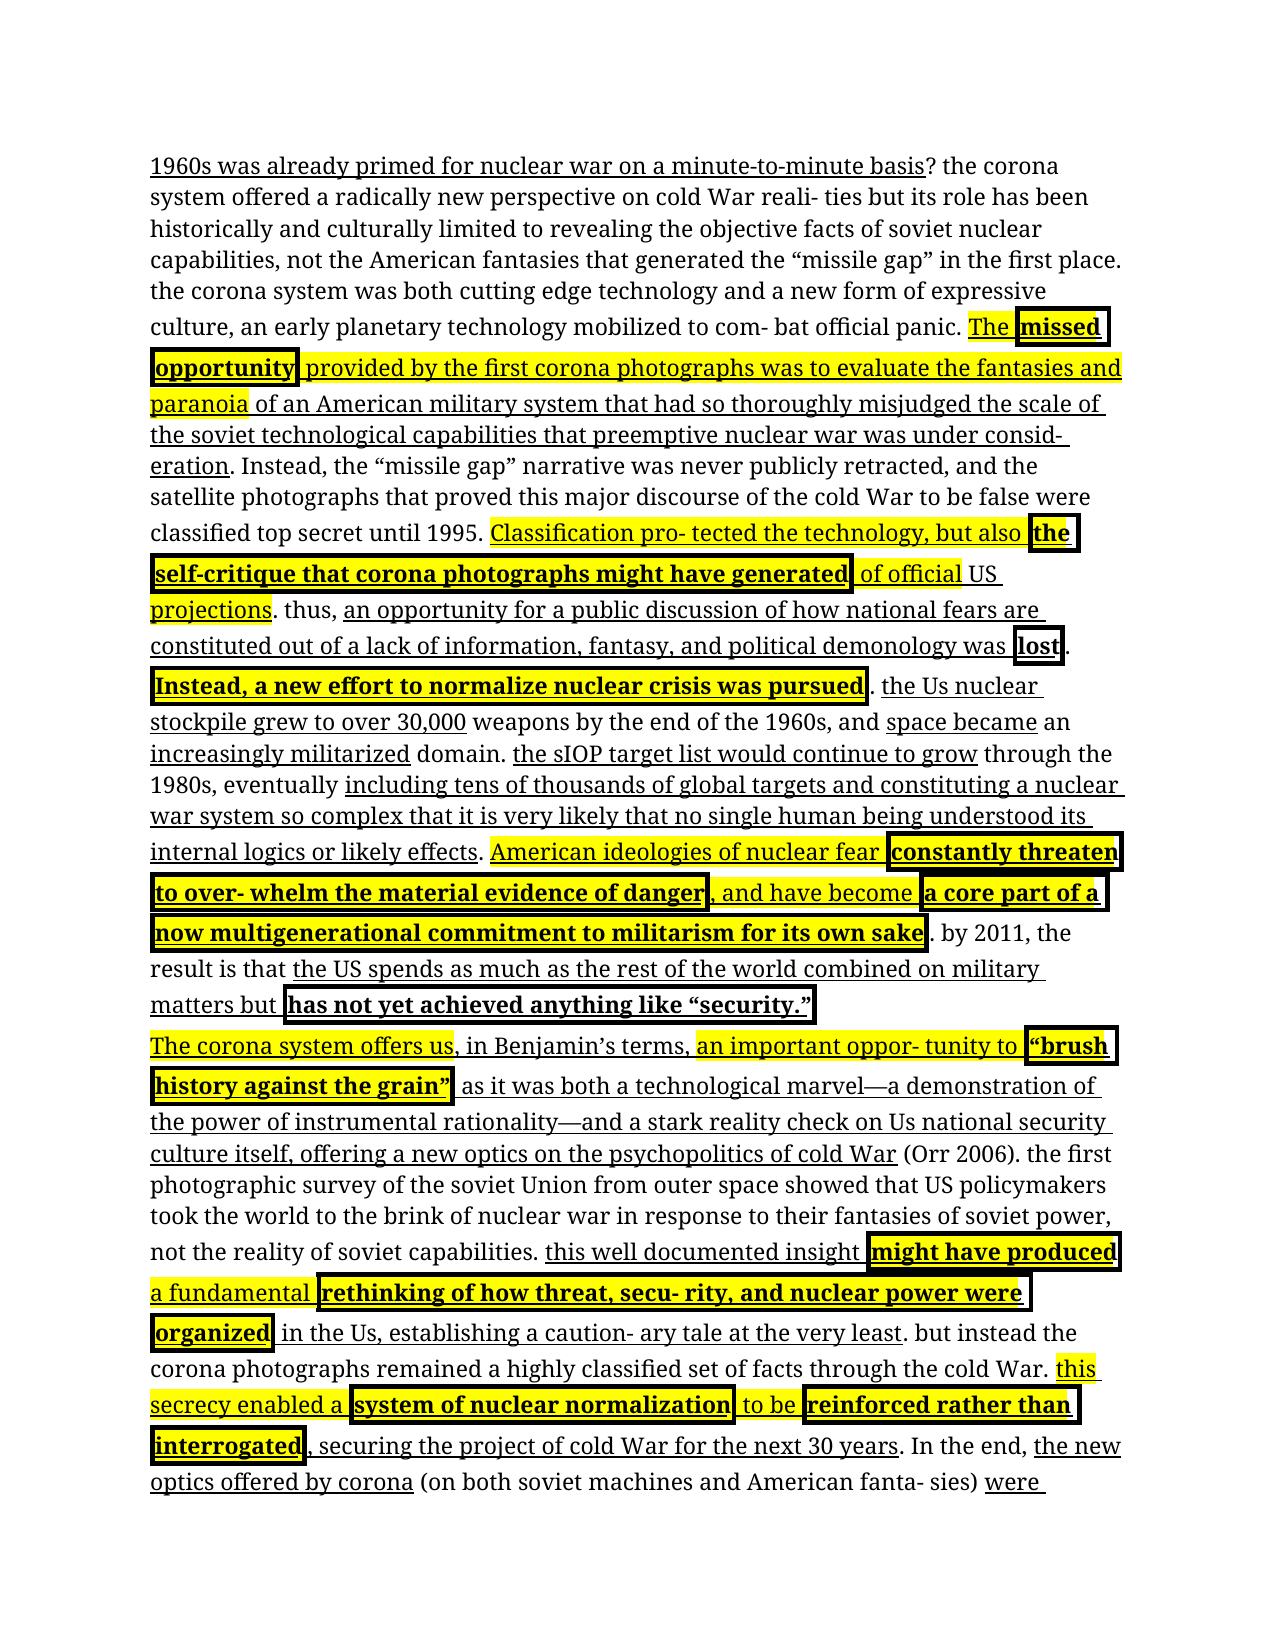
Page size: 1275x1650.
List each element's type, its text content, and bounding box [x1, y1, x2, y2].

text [150, 150, 1125, 275]
text the corona system was both cutting edge technology and a new form of expressive culture, an early planetary technology mobilized to com- bat official panic. The missed opportunity provided by the first corona photographs was to evaluate the fantasies and paranoia of an American military system that had so thoroughly misjudged the scale of the soviet technological capabilities that preemptive nuclear war was under consid- eration. Instead, the “missile gap” narrative was never publicly retracted, and the satellite photographs that proved this major discourse of the cold War to be false were classified top secret until 1995. Classification pro- tected the technology, but also the self-critique that corona photographs might have generated of official US projections. thus, an opportunity for a public discussion of how national fears are constituted out of a lack of information, fantasy, and political demonology was lost. Instead, a new effort to normalize nuclear crisis was pursued. the Us nuclear stockpile grew to over 30,000 weapons by the end of the 1960s, and space became an increasingly militarized domain. the sIOP target list would continue to grow through the 1980s, eventually including tens of thousands of global targets and constituting a nuclear war system so complex that it is very likely that no single human being understood its internal logics or likely effects. American ideologies of nuclear fear constantly threaten to over- whelm the material evidence of danger, and have become a core part of a now multigenerational commitment to militarism for its own sake. by 2011, the result is that the US spends as much as the rest of the world combined on military matters but has not yet achieved anything like “security.” [150, 275, 1125, 1025]
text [150, 1025, 1125, 1497]
